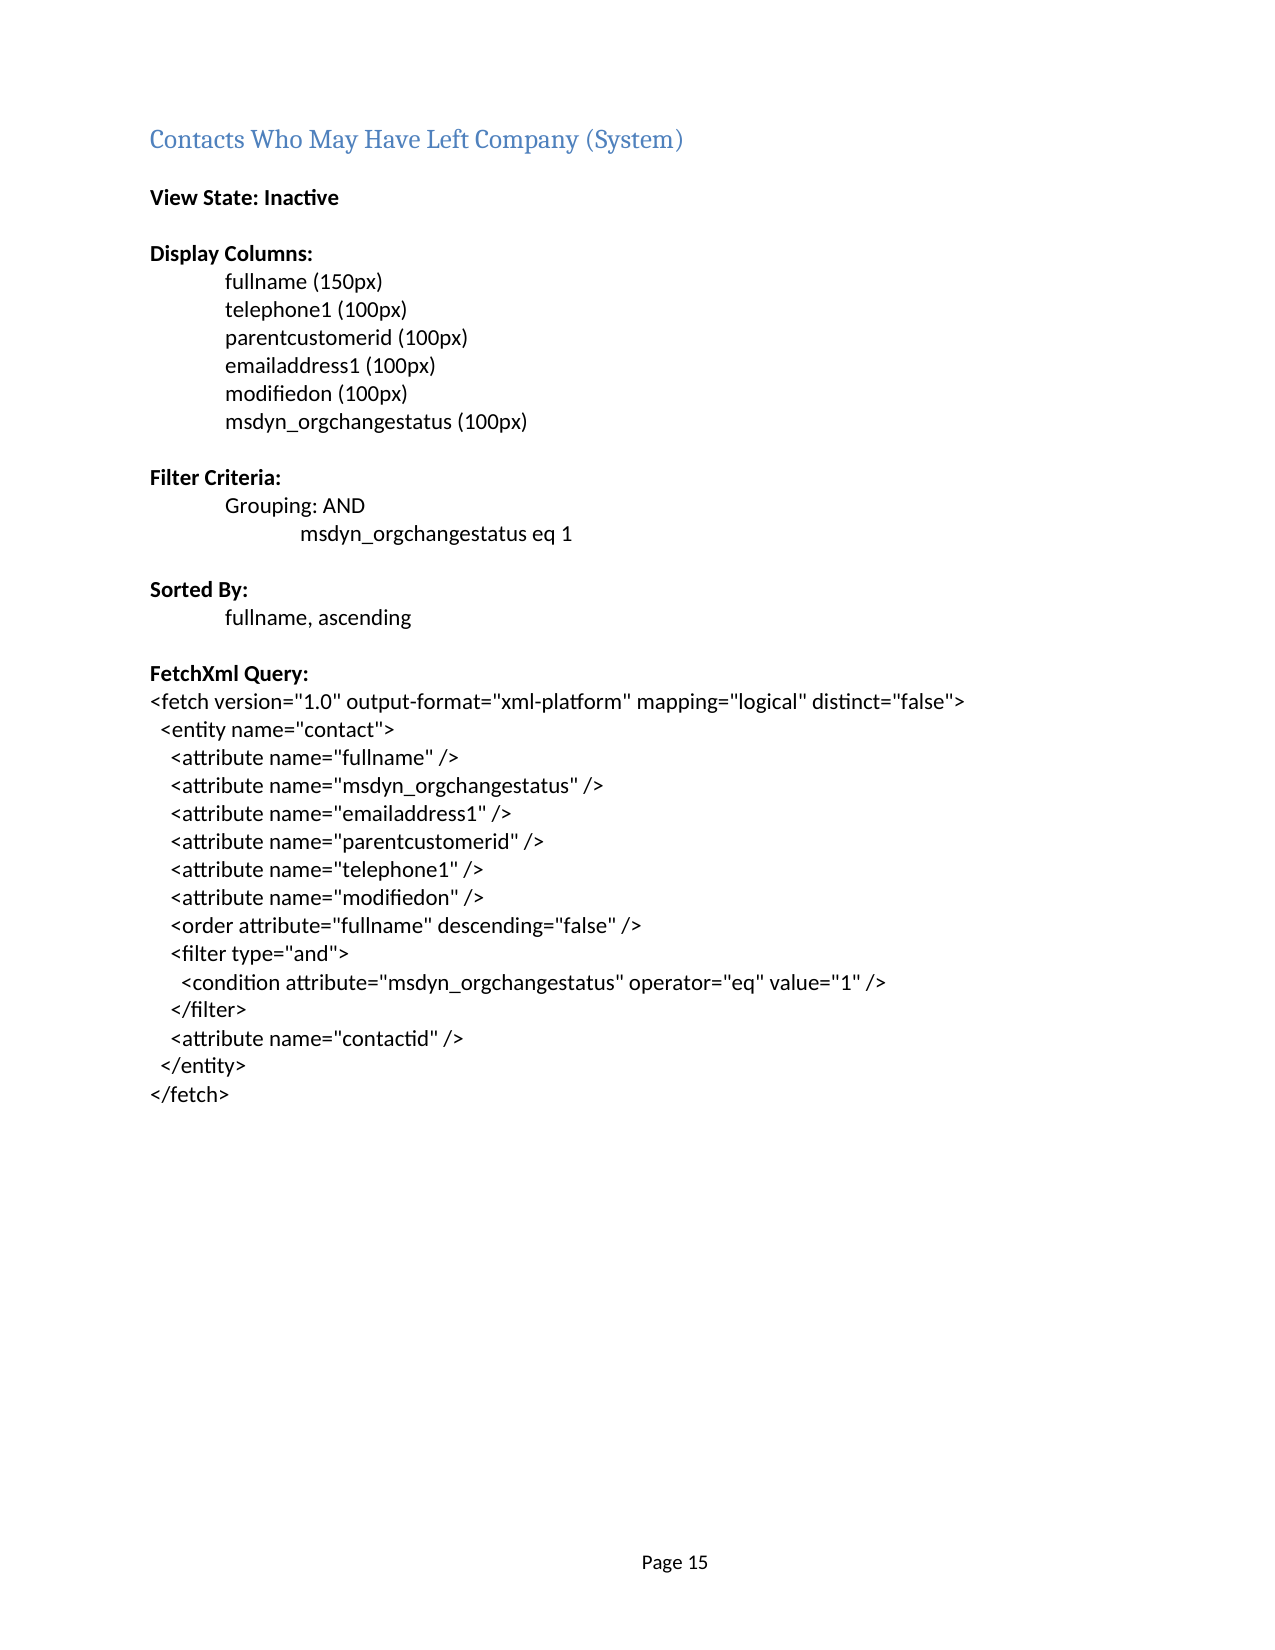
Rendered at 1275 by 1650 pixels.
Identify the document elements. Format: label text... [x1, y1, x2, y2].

text telephone1 (100px) [150, 295, 1200, 323]
text <attribute name="fullname" /> [150, 743, 1200, 771]
text </entity> [150, 1052, 1200, 1080]
text </fetch> [150, 1080, 1200, 1108]
text <condition attribute="msdyn_orgchangestatus" operator="eq" value="1" /> [150, 968, 1200, 996]
text <attribute name="parentcustomerid" /> [150, 827, 1200, 856]
subtitle Contacts Who May Have Left Company (System) [150, 124, 1200, 155]
text <attribute name="telephone1" /> [150, 856, 1200, 883]
text <filter type="and"> [150, 939, 1200, 968]
text Filter Criteria: [150, 463, 1200, 491]
text <attribute name="modifiedon" /> [150, 883, 1200, 912]
text <attribute name="contactid" /> [150, 1024, 1200, 1052]
text Display Columns: [150, 239, 1200, 267]
text Grouping: AND [150, 491, 1200, 519]
text <attribute name="msdyn_orgchangestatus" /> [150, 771, 1200, 799]
text <entity name="contact"> [150, 715, 1200, 743]
text msdyn_orgchangestatus (100px) [150, 407, 1200, 435]
text emailaddress1 (100px) [150, 351, 1200, 379]
text modifiedon (100px) [150, 379, 1200, 407]
text msdyn_orgchangestatus eq 1 [150, 519, 1200, 547]
text <fetch version="1.0" output-format="xml-platform" mapping="logical" distinct="false"> [150, 687, 1200, 715]
text Sorted By: [150, 575, 1200, 603]
text fullname, ascending [150, 603, 1200, 631]
text FetchXml Query: [150, 659, 1200, 687]
text <order attribute="fullname" descending="false" /> [150, 912, 1200, 939]
text parentcustomerid (100px) [150, 323, 1200, 351]
text fullname (150px) [150, 267, 1200, 295]
text </filter> [150, 996, 1200, 1024]
text View State: Inactive [150, 183, 1200, 211]
text <attribute name="emailaddress1" /> [150, 799, 1200, 827]
